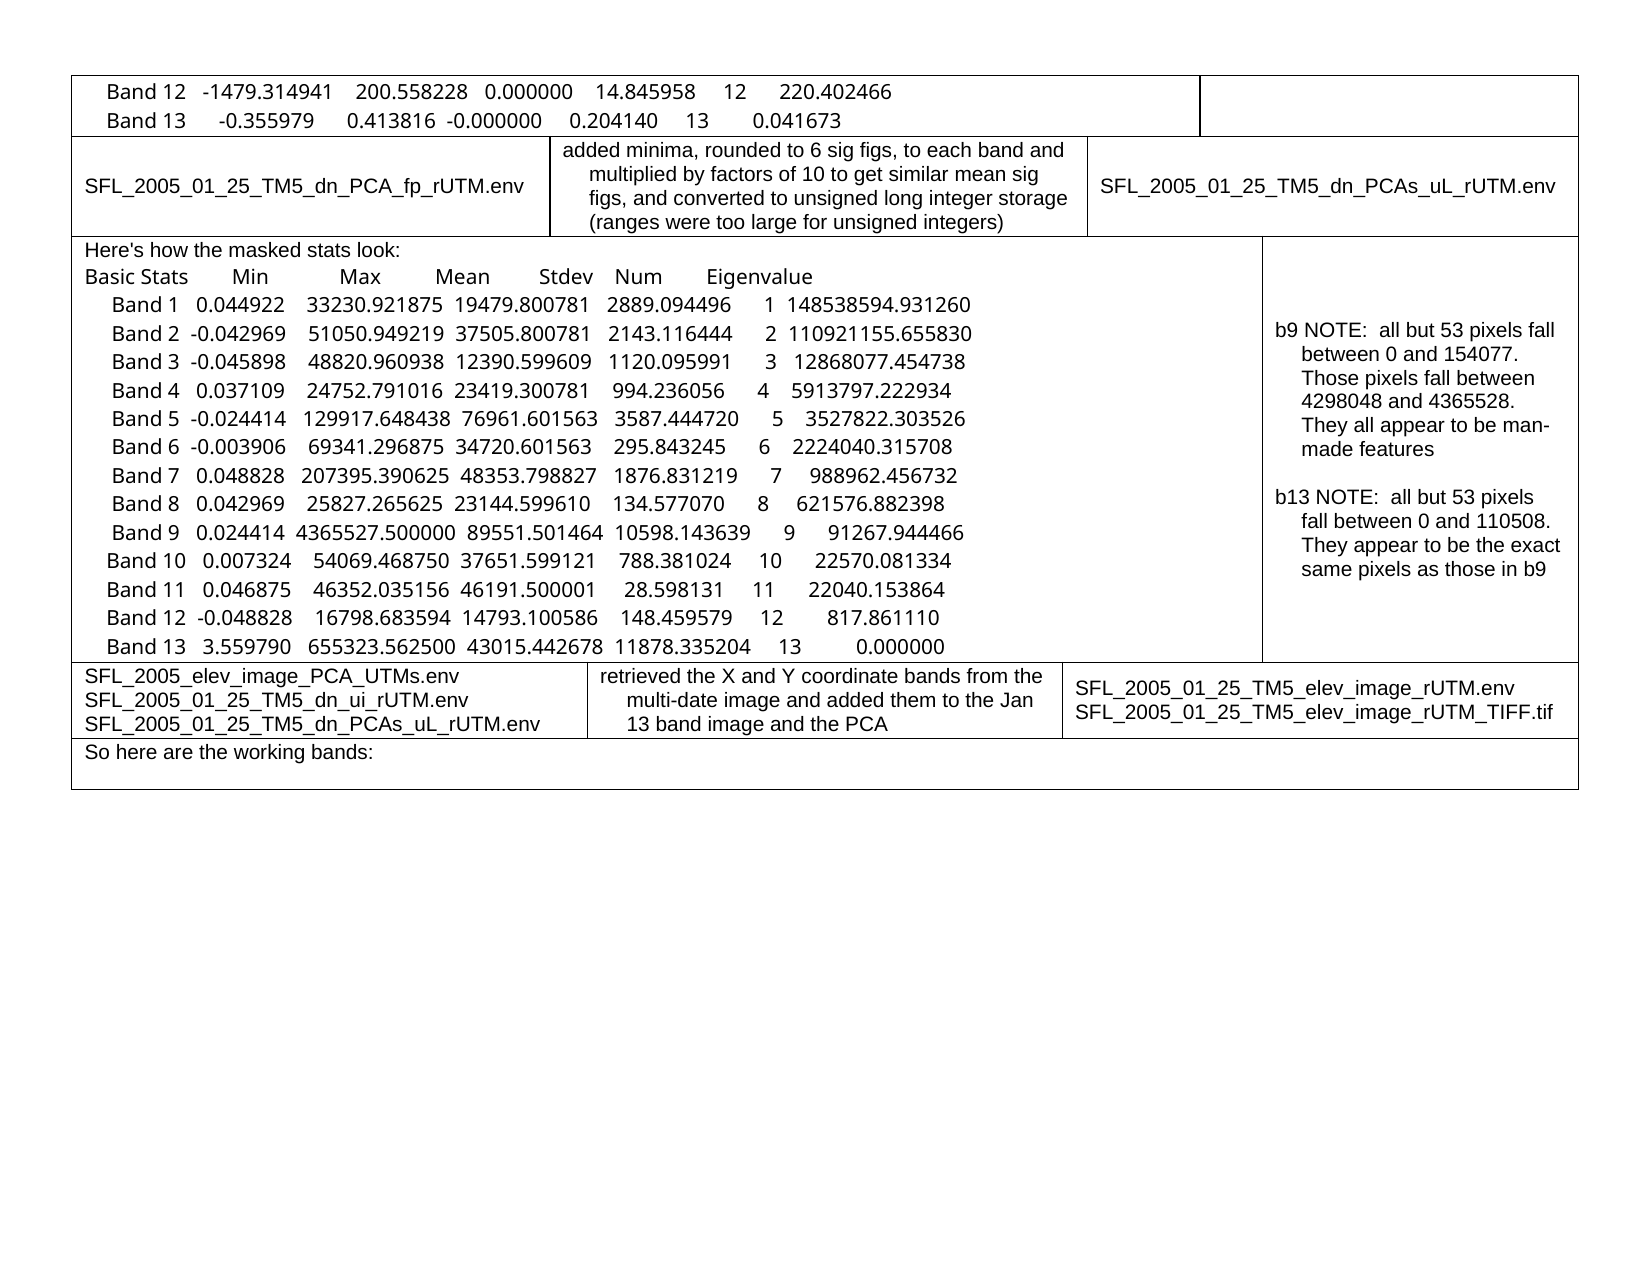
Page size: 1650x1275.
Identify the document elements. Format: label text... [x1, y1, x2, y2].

table_cell added minima, rounded to 6 sig figs, to each band and multiplied by factors of 10 to get similar mean sig figs, and converted to unsigned long integer storage (ranges were too large for unsigned integers) [551, 137, 1087, 236]
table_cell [72, 76, 1199, 136]
table_cell So here are the working bands: [72, 739, 1578, 789]
table_cell retrieved the X and Y coordinate bands from the multi-date image and added them to the Jan 13 band image and the PCA [588, 663, 1062, 737]
table_cell [1201, 76, 1578, 136]
table_cell SFL_2005_01_25_TM5_elev_image_rUTM.env SFL_2005_01_25_TM5_elev_image_rUTM_TIFF.tif [1063, 663, 1578, 737]
table_cell Here's how the masked stats look: Basic Stats Min Max Mean Stdev Num Eigenvalue Band 1 0.044922 33230.921875 19479.800781 2889.094496 1 148538594.931260 Band 2 -0.042969 51050.949219 37505.800781 2143.116444 2 110921155.655830 Band 3 -0.045898 48820.960938 12390.599609 1120.095991 3 12868077.454738 Band 4 0.037109 24752.791016 23419.300781 994.236056 4 5913797.222934 Band 5 -0.024414 129917.648438 76961.601563 3587.444720 5 3527822.303526 Band 6 -0.003906 69341.296875 34720.601563 295.843245 6 2224040.315708 Band 7 0.048828 207395.390625 48353.798827 1876.831219 7 988962.456732 Band 8 0.042969 25827.265625 23144.599610 134.577070 8 621576.882398 Band 9 0.024414 4365527.500000 89551.501464 10598.143639 9 91267.944466 Band 10 0.007324 54069.468750 37651.599121 788.381024 10 22570.081334 Band 11 0.046875 46352.035156 46191.500001 28.598131 11 22040.153864 Band 12 -0.048828 16798.683594 14793.100586 148.459579 12 817.861110 Band 13 3.559790 655323.562500 43015.442678 11878.335204 13 0.000000 [72, 237, 1262, 662]
table_cell b9 NOTE: all but 53 pixels fall between 0 and 154077. Those pixels fall between 4298048 and 4365528. They all appear to be man-made features b13 NOTE: all but 53 pixels fall between 0 and 110508. They appear to be the exact same pixels as those in b9 [1263, 237, 1578, 662]
table_cell SFL_2005_01_25_TM5_dn_PCAs_uL_rUTM.env [1088, 137, 1578, 236]
table_cell SFL_2005_elev_image_PCA_UTMs.env SFL_2005_01_25_TM5_dn_ui_rUTM.env SFL_2005_01_25_TM5_dn_PCAs_uL_rUTM.env [72, 663, 587, 737]
table_cell SFL_2005_01_25_TM5_dn_PCA_fp_rUTM.env [72, 137, 549, 236]
